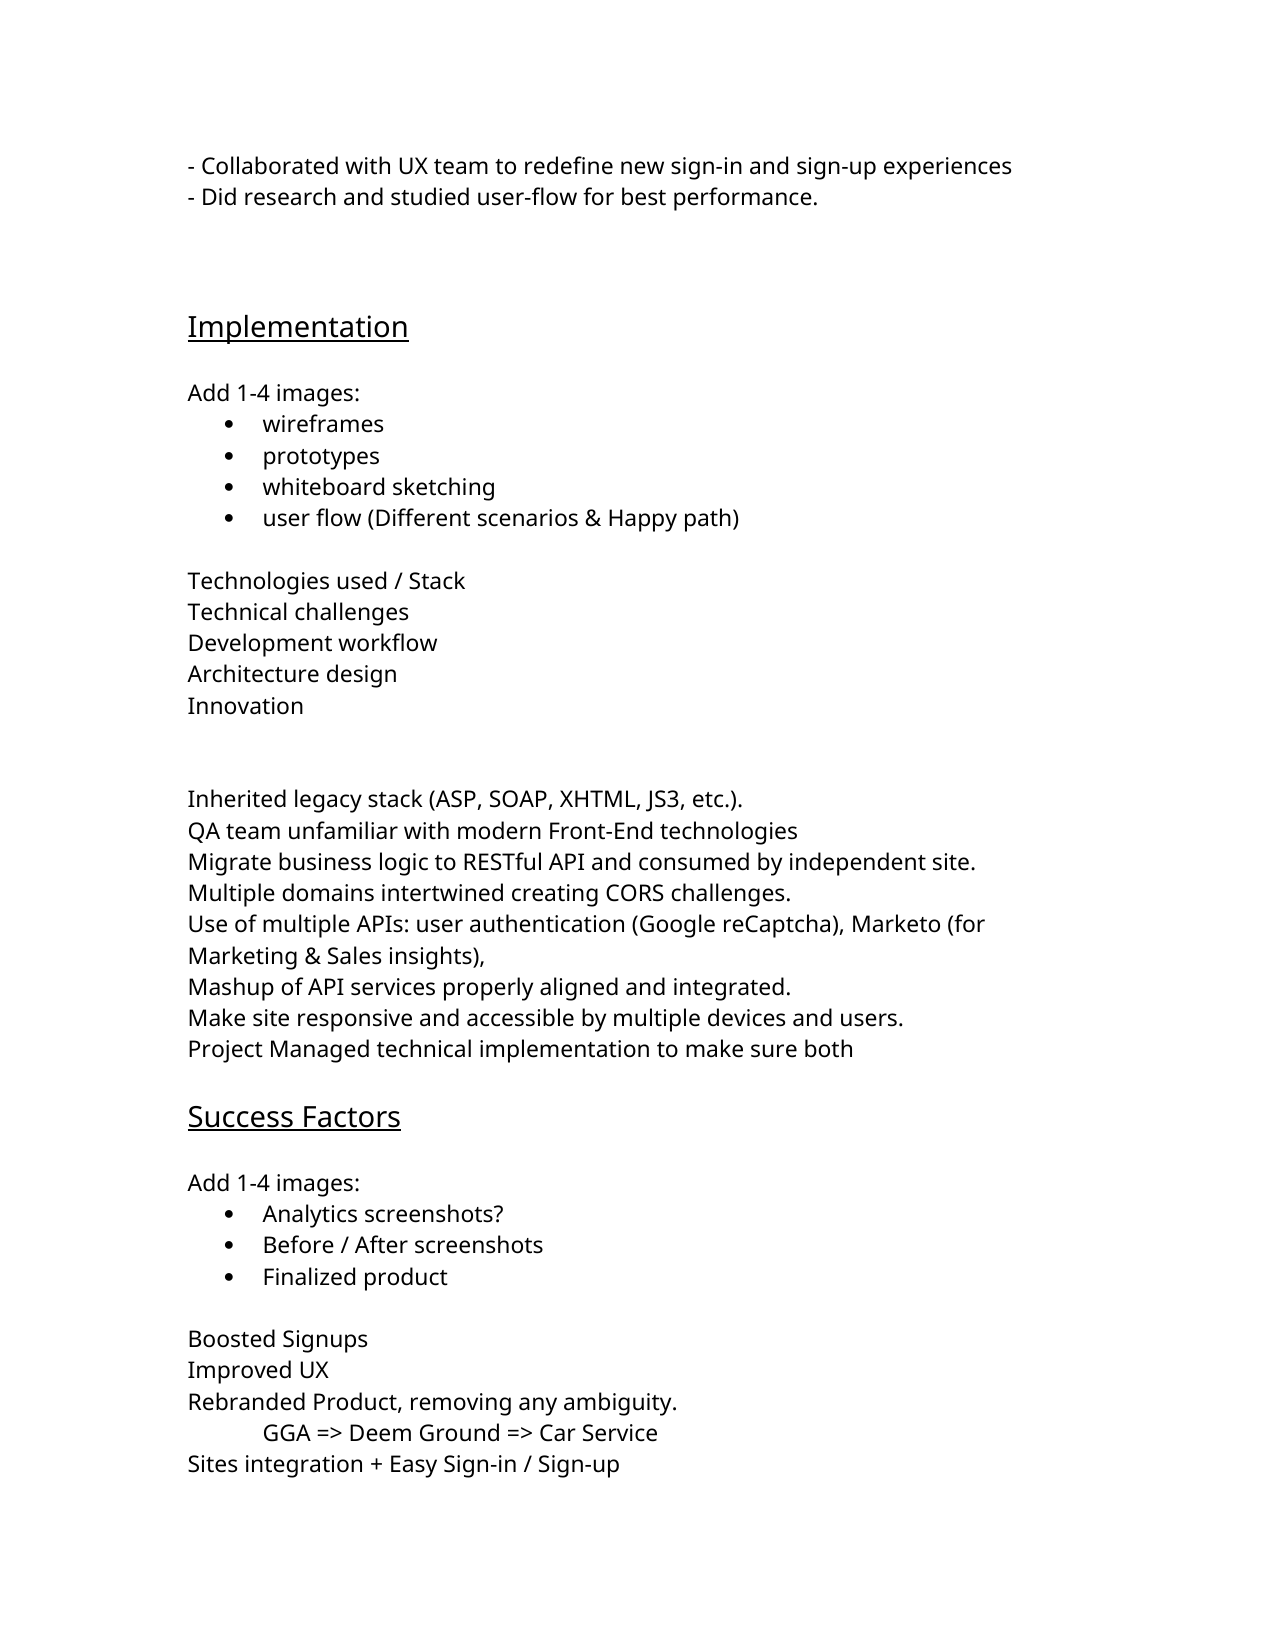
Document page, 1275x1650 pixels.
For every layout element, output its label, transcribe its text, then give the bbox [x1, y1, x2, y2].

text Add 1-4 images: [187, 1167, 1087, 1198]
text Make site responsive and accessible by multiple devices and users. [187, 1002, 1087, 1033]
text Architecture design [187, 658, 1087, 690]
list wireframes [225, 408, 1087, 440]
text Success Factors [187, 1096, 1087, 1136]
text GGA => Deem Ground => Car Service [187, 1417, 1087, 1448]
text Technologies used / Stack [187, 565, 1087, 596]
text Development workflow [187, 627, 1087, 658]
text Use of multiple APIs: user authentication (Google reCaptcha), Marketo (for Marketing & Sales insights), [187, 908, 1087, 971]
text Improved UX [187, 1354, 1087, 1386]
text Implementation [187, 306, 1087, 346]
text Mashup of API services properly aligned and integrated. [187, 971, 1087, 1002]
list user flow (Different scenarios & Happy path) [225, 502, 1087, 533]
text Multiple domains intertwined creating CORS challenges. [187, 877, 1087, 908]
list Finalized product [225, 1261, 1087, 1292]
list Analytics screenshots? [225, 1198, 1087, 1229]
text Innovation [187, 690, 1087, 721]
text Migrate business logic to RESTful API and consumed by independent site. [187, 846, 1087, 877]
text Add 1-4 images: [187, 377, 1087, 408]
list whiteboard sketching [225, 471, 1087, 502]
text - Collaborated with UX team to redefine new sign-in and sign-up experiences [187, 150, 1087, 181]
list prototypes [225, 440, 1087, 471]
text Rebranded Product, removing any ambiguity. [187, 1386, 1087, 1417]
text Technical challenges [187, 596, 1087, 627]
text Boosted Signups [187, 1323, 1087, 1354]
text Inherited legacy stack (ASP, SOAP, XHTML, JS3, etc.). [187, 783, 1087, 815]
text - Did research and studied user-flow for best performance. [187, 181, 1087, 212]
text QA team unfamiliar with modern Front-End technologies [187, 815, 1087, 846]
text Project Managed technical implementation to make sure both [187, 1033, 1087, 1065]
list Before / After screenshots [225, 1229, 1087, 1261]
text Sites integration + Easy Sign-in / Sign-up [187, 1448, 1087, 1479]
